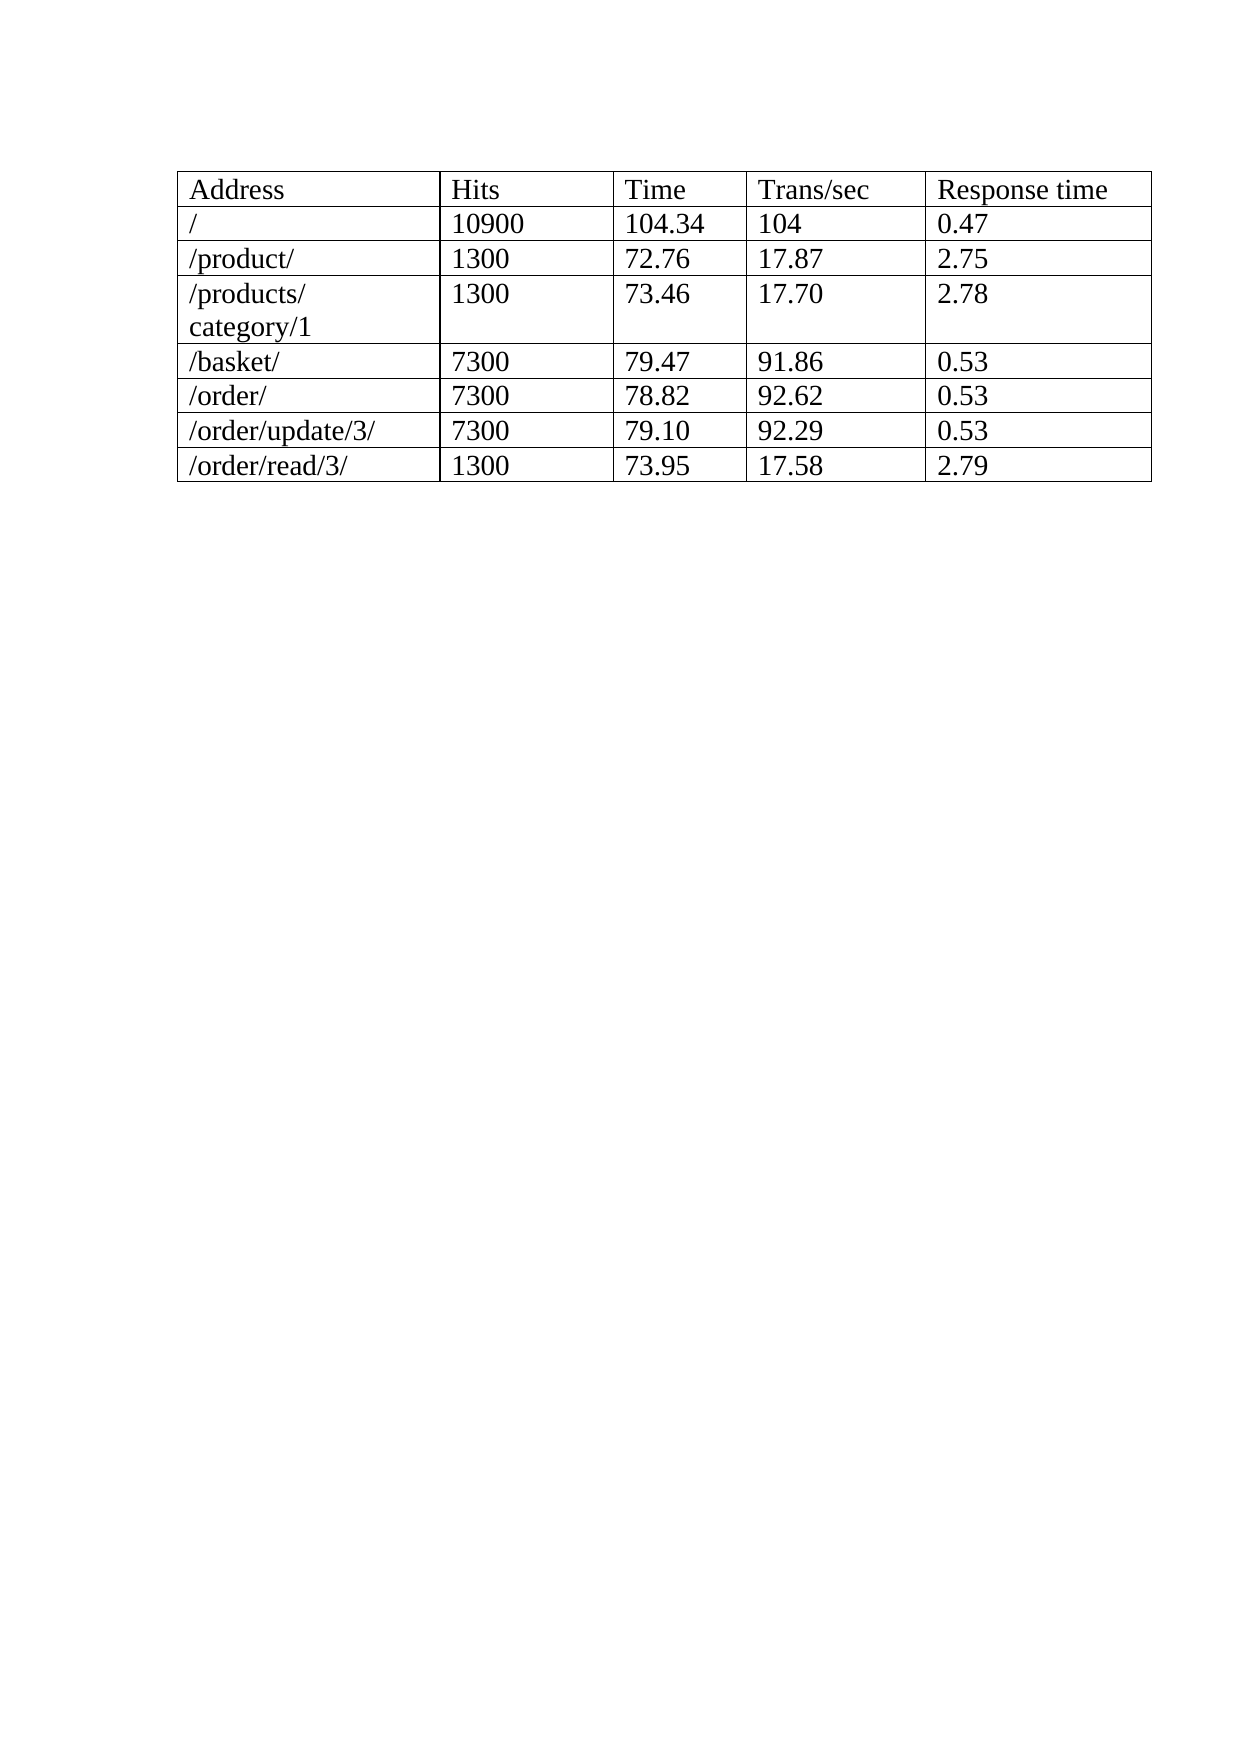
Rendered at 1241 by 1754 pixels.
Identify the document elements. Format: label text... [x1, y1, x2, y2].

table_cell /order/update/3/ [178, 413, 439, 447]
table_cell 7300 [441, 413, 613, 447]
table_cell 79.47 [614, 344, 746, 377]
table_cell 92.62 [747, 379, 925, 412]
table_cell 2.79 [926, 448, 1151, 481]
table_cell 7300 [441, 344, 613, 377]
table_cell / [178, 207, 439, 240]
table_cell 1300 [441, 448, 613, 481]
table_cell 92.29 [747, 413, 925, 447]
table_cell 2.75 [926, 241, 1151, 275]
table_cell /order/ [178, 379, 439, 412]
table_cell /product/ [178, 241, 439, 275]
table_cell 0.53 [926, 344, 1151, 377]
table_cell 0.53 [926, 413, 1151, 447]
table_cell 72.76 [614, 241, 746, 275]
table_cell 0.53 [926, 379, 1151, 412]
table_cell 104.34 [614, 207, 746, 240]
table_cell 78.82 [614, 379, 746, 412]
table_cell /basket/ [178, 344, 439, 377]
table_cell 2.78 [926, 276, 1151, 343]
table_header Response time [926, 172, 1151, 206]
table_cell 79.10 [614, 413, 746, 447]
table_cell /order/read/3/ [178, 448, 439, 481]
table_cell 104 [747, 207, 925, 240]
table_header Address [178, 172, 439, 206]
table_cell 17.58 [747, 448, 925, 481]
table_cell 91.86 [747, 344, 925, 377]
table_cell 1300 [441, 241, 613, 275]
table_cell 10900 [441, 207, 613, 240]
table_cell 7300 [441, 379, 613, 412]
table_cell 17.87 [747, 241, 925, 275]
table_cell 0.47 [926, 207, 1151, 240]
table_cell 17.70 [747, 276, 925, 343]
table_cell 73.95 [614, 448, 746, 481]
table_header Time [614, 172, 746, 206]
table_cell 73.46 [614, 276, 746, 343]
table_cell /products/category/1 [178, 276, 439, 343]
table_header Hits [441, 172, 613, 206]
table_header Trans/sec [747, 172, 925, 206]
table_cell 1300 [441, 276, 613, 343]
